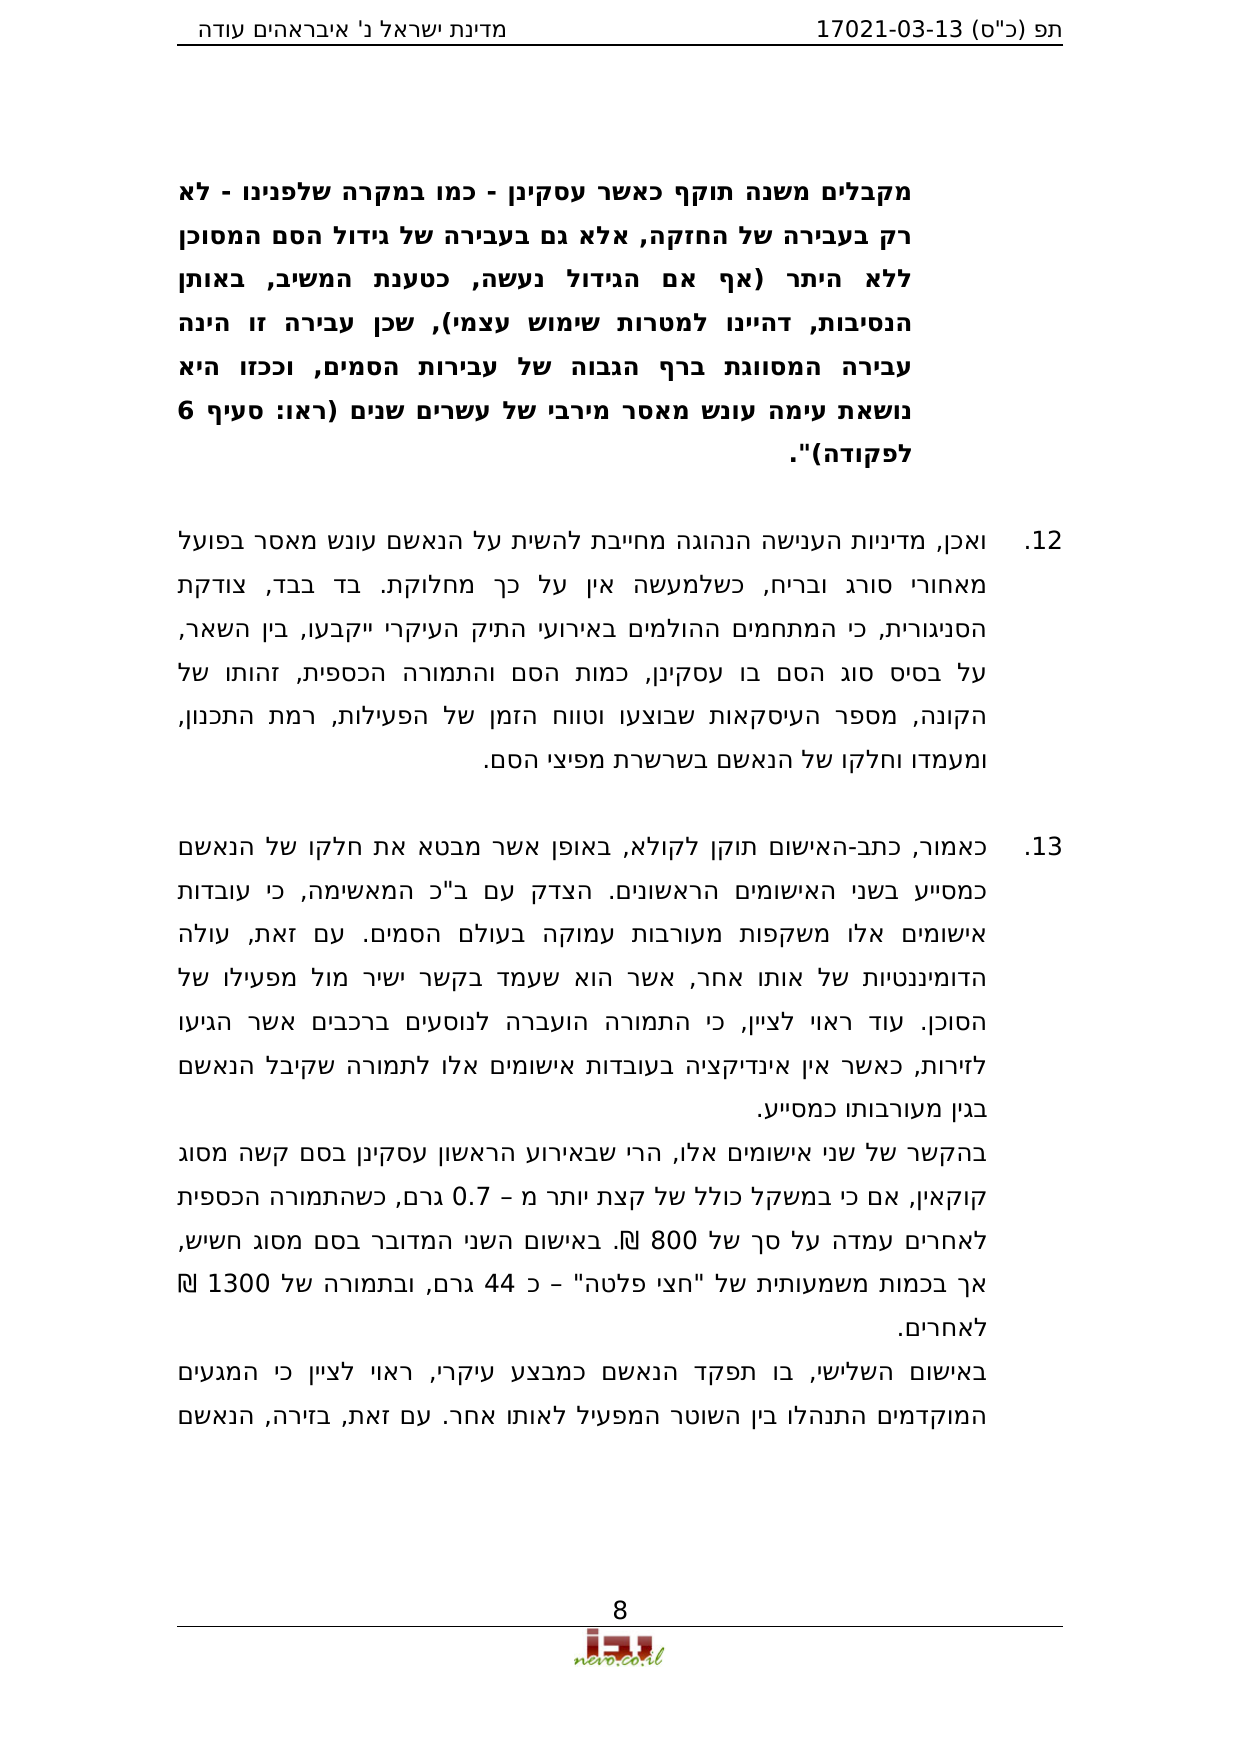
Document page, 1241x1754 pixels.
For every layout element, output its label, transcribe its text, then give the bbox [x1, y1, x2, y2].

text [177, 1357, 1063, 1430]
text בהקשר של שני אישומים אלו, הרי שבאירוע הראשון עסקינן בסם קשה מסוג קוקאין, אם כי במשקל כולל של קצת יותר מ – 0.7 גרם, כשהתמורה הכספית לאחרים עמדה על סך של 800 ₪. באישום השני המדובר בסם מסוג חשיש, אך בכמות משמעותית של "חצי פלטה" – כ 44 גרם, ובתמורה של 1300 ₪ לאחרים. [177, 1138, 1063, 1343]
text 13. כאמור, כתב-האישום תוקן לקולא, באופן אשר מבטא את חלקו של הנאשם כמסייע בשני האישומים הראשונים. הצדק עם ב"כ המאשימה, כי עובדות אישומים אלו משקפות מעורבות עמוקה בעולם הסמים. עם זאת, עולה הדומיננטיות של אותו אחר, אשר הוא שעמד בקשר ישיר מול מפעילו של הסוכן. עוד ראוי לציין, כי התמורה הועברה לנוסעים ברכבים אשר הגיעו לזירות, כאשר אין אינדיקציה בעובדות אישומים אלו לתמורה שקיבל הנאשם בגין מעורבותו כמסייע. [177, 832, 1063, 1124]
picture [574, 1628, 666, 1667]
text 12. ואכן, מדיניות הענישה הנהוגה מחייבת להשית על הנאשם עונש מאסר בפועל מאחורי סורג ובריח, כשלמעשה אין על כך מחלוקת. בד בבד, צודקת הסניגורית, כי המתחמים ההולמים באירועי התיק העיקרי ייקבעו, בין השאר, על בסיס סוג הסם בו עסקינן, כמות הסם והתמורה הכספית, זהותו של הקונה, מספר העיסקאות שבוצעו וטווח הזמן של הפעילות, רמת התכנון, ומעמדו וחלקו של הנאשם בשרשרת מפיצי הסם. [177, 527, 1063, 774]
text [177, 177, 913, 469]
